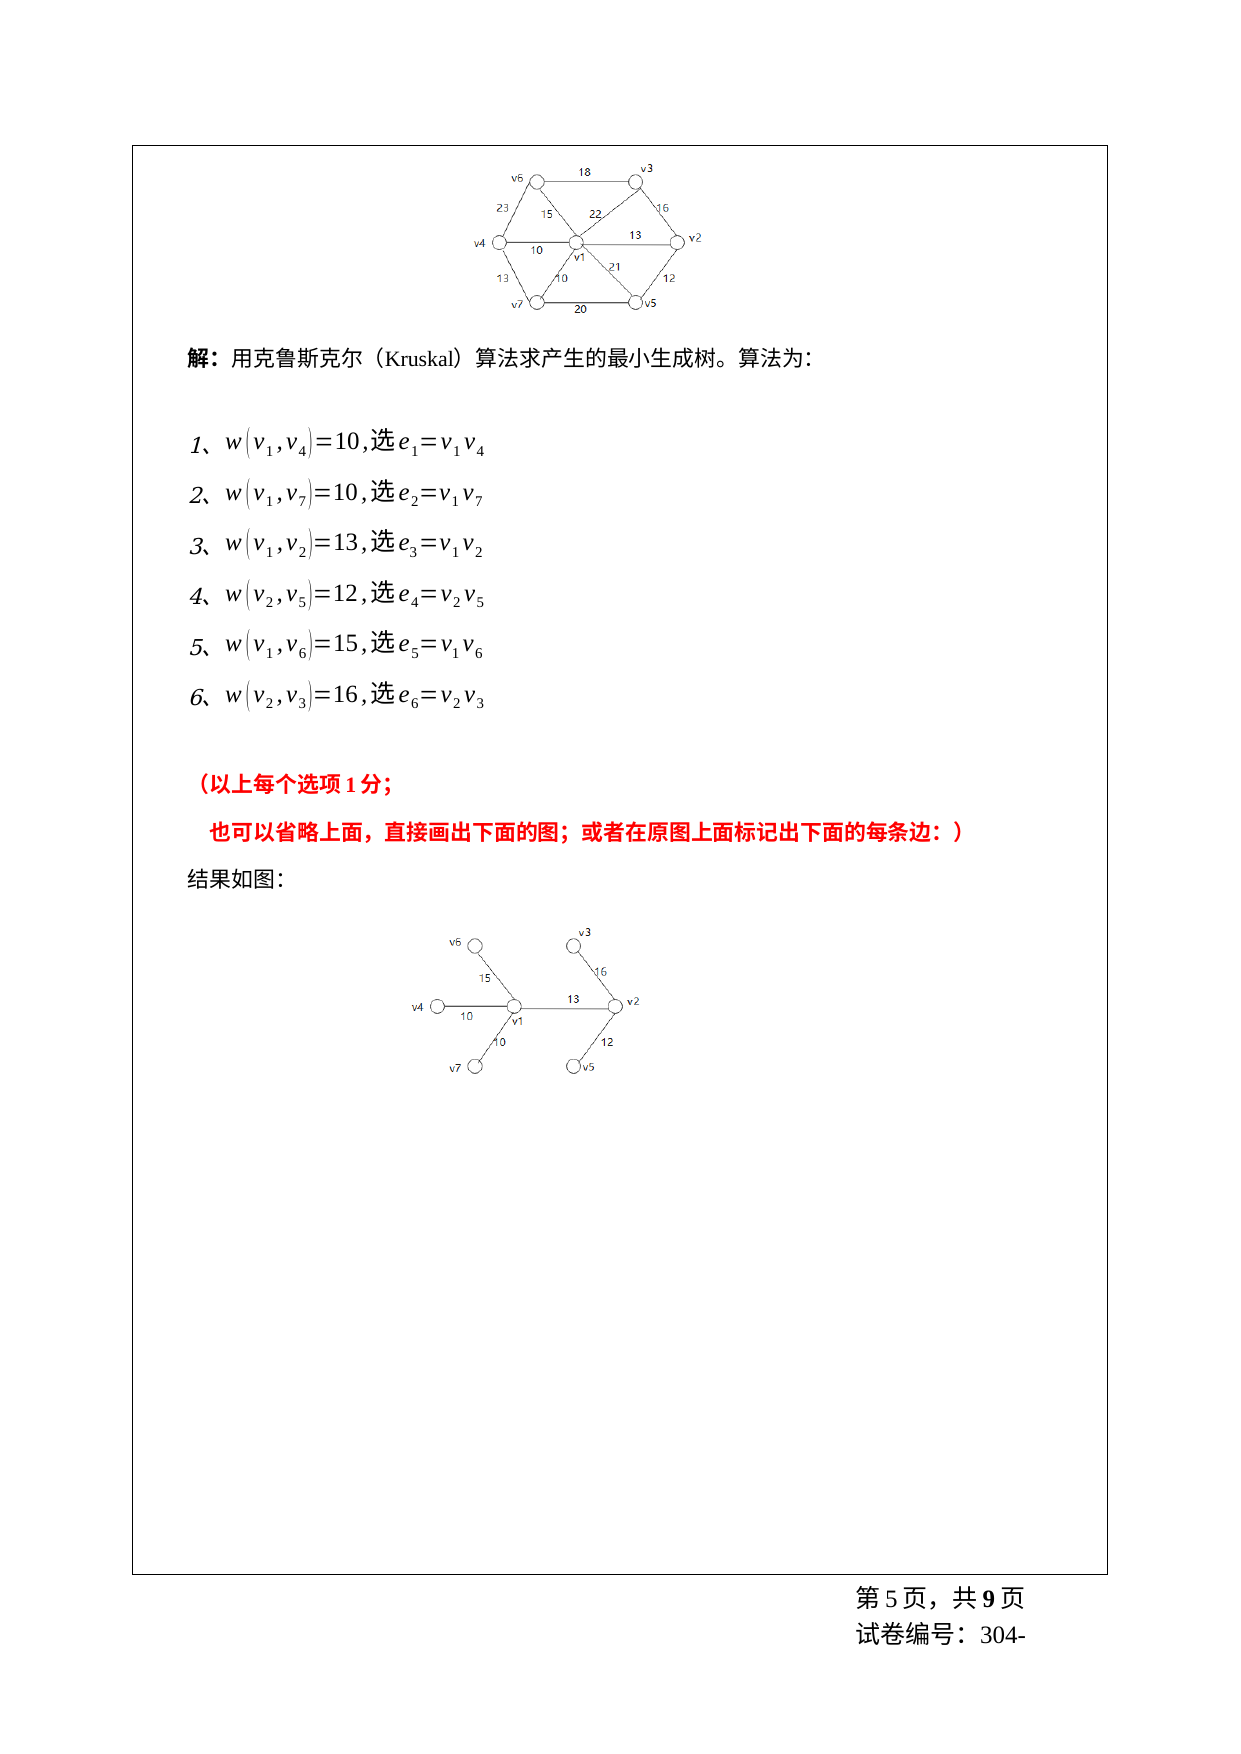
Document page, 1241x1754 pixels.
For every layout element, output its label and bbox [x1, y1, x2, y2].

table_header [133, 146, 1107, 1574]
picture [468, 146, 707, 330]
picture [406, 909, 645, 1089]
